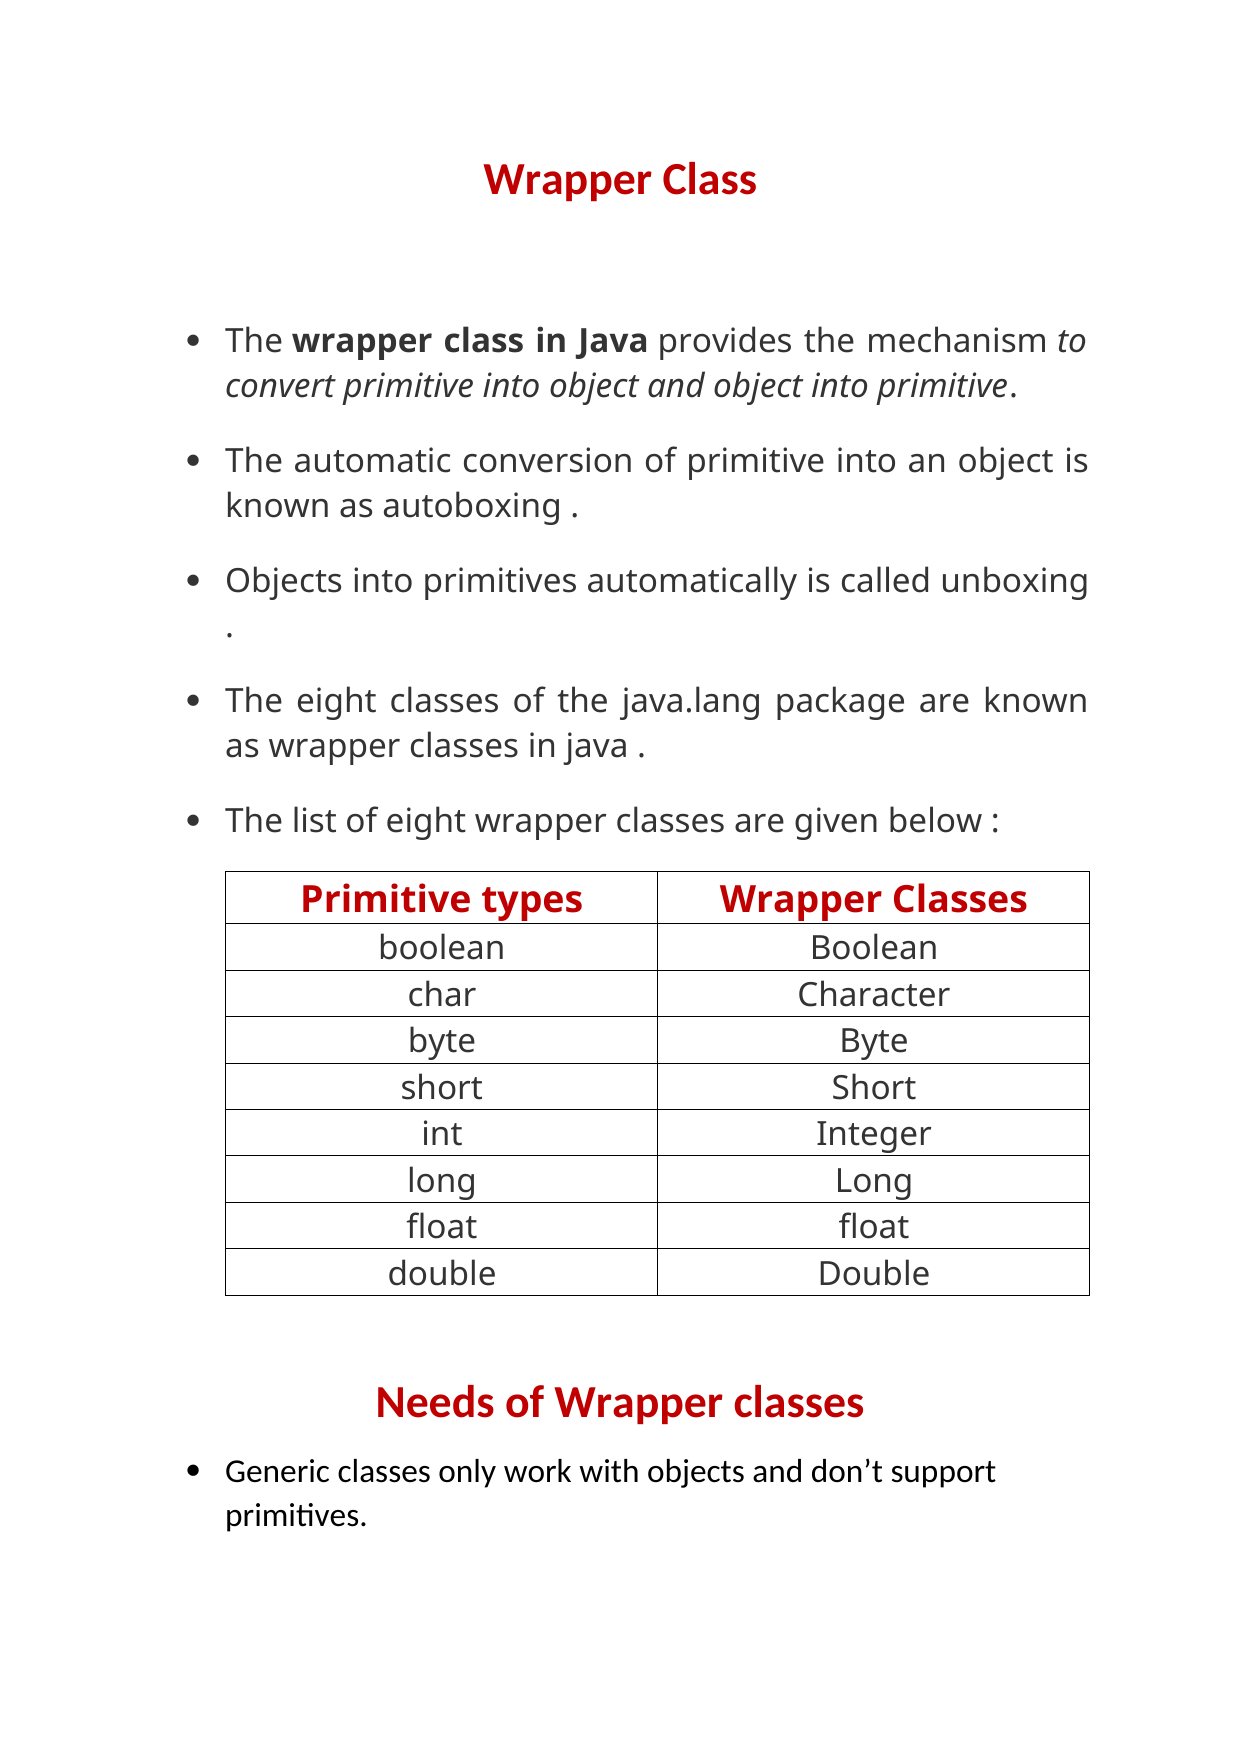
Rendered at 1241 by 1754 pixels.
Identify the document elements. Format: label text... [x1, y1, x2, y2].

table_header Wrapper Classes [658, 872, 1089, 923]
table_cell short [226, 1064, 657, 1109]
table_cell Byte [658, 1017, 1089, 1062]
list The wrapper class in Java provides the mechanism to convert primitive into object and object into primitive. [187, 316, 1090, 407]
text Wrapper Class [150, 150, 1090, 206]
table_cell long [226, 1156, 657, 1202]
table_cell Double [658, 1249, 1089, 1295]
table_cell Character [658, 971, 1089, 1016]
table_cell double [226, 1249, 657, 1295]
table_cell Long [658, 1156, 1089, 1202]
list The automatic conversion of primitive into an object is known as autoboxing . [187, 436, 1090, 527]
list Generic classes only work with objects and don’t support primitives. [187, 1450, 1090, 1534]
table_cell char [226, 971, 657, 1016]
list The eight classes of the java.lang package are known as wrapper classes in java . [187, 676, 1090, 767]
text Needs of Wrapper classes [150, 1373, 1090, 1429]
table_cell Integer [658, 1110, 1089, 1155]
table_cell byte [226, 1017, 657, 1062]
table_cell Short [658, 1064, 1089, 1109]
table_cell int [226, 1110, 657, 1155]
table_cell float [226, 1203, 657, 1248]
table_cell boolean [226, 924, 657, 969]
table_cell Boolean [658, 924, 1089, 969]
list The list of eight wrapper classes are given below : [187, 796, 1090, 842]
table_header Primitive types [226, 872, 657, 923]
table_cell float [658, 1203, 1089, 1248]
list Objects into primitives automatically is called unboxing . [187, 556, 1090, 647]
